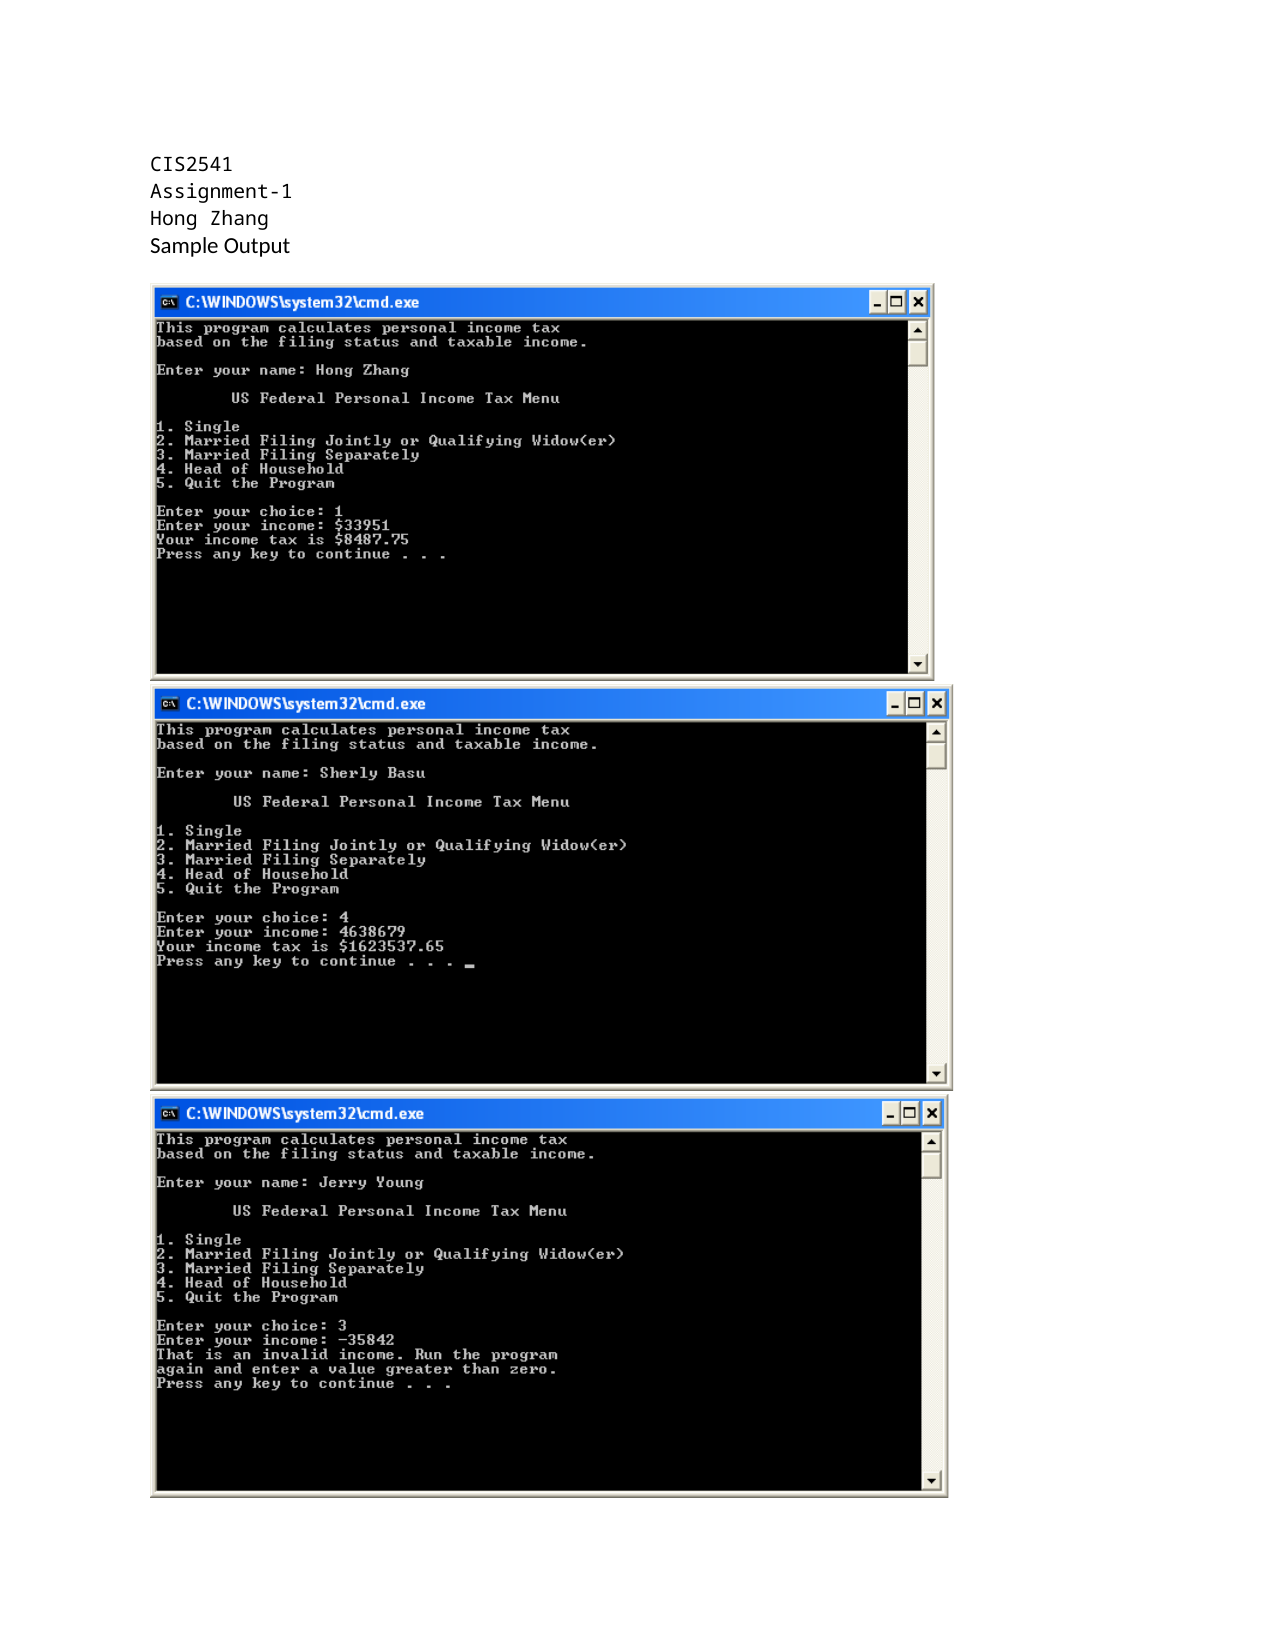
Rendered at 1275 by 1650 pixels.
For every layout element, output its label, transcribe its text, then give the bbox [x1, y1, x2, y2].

text Hong Zhang [150, 204, 1125, 231]
text Sample Output [150, 231, 1125, 259]
picture [150, 684, 954, 1091]
text CIS2541 [150, 150, 1125, 177]
text Assignment-1 [150, 177, 1125, 204]
picture [150, 283, 935, 681]
picture [150, 1094, 949, 1498]
